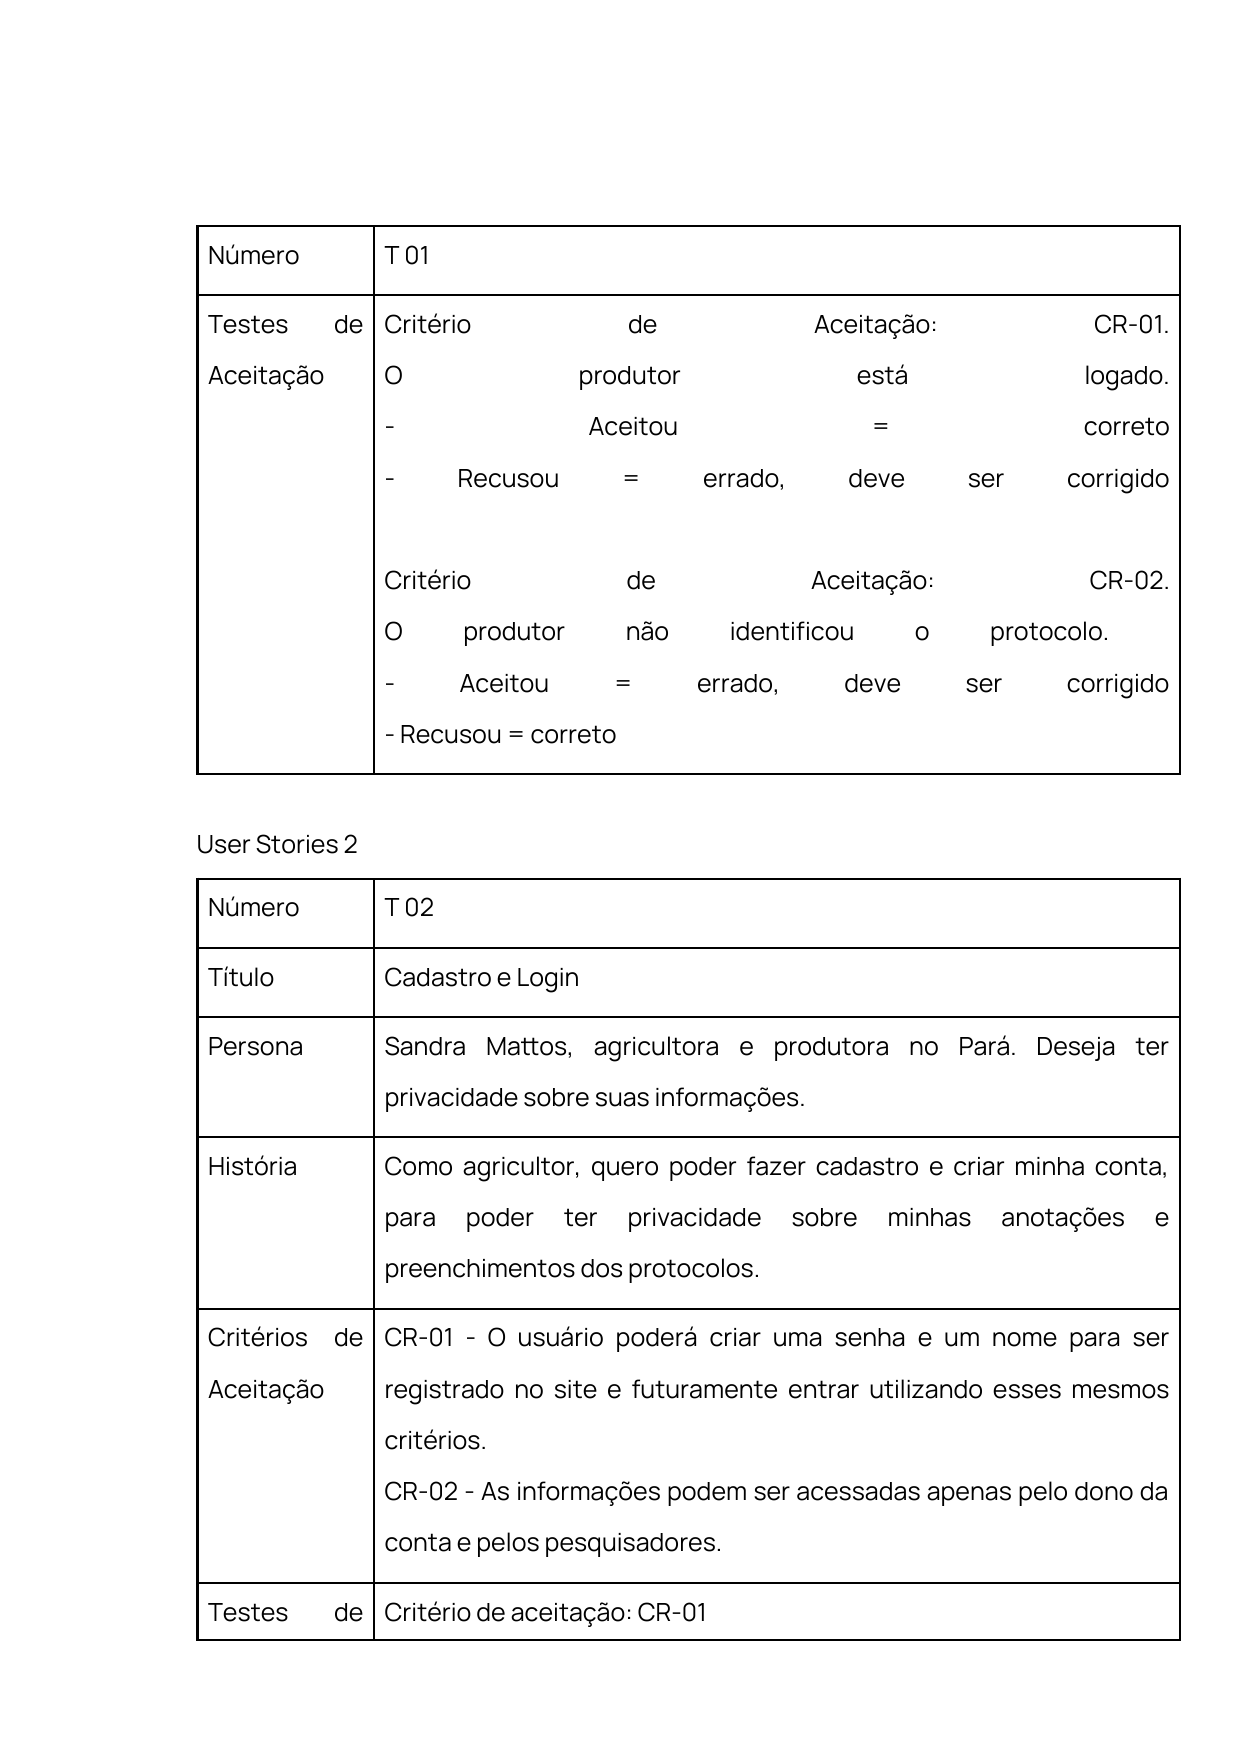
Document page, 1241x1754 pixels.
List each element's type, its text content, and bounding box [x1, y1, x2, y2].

text User Stories 2 [121, 826, 1165, 861]
table_cell Critérios de Aceitação [199, 1310, 373, 1582]
table_header Número [199, 880, 373, 947]
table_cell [375, 1584, 1179, 1639]
table_cell Título [199, 949, 373, 1016]
table_cell Testes de Aceitação [199, 296, 373, 773]
table_header T 01 [375, 227, 1179, 294]
table_header T 02 [375, 880, 1179, 947]
table_cell Persona [199, 1018, 373, 1136]
table_cell Testes de Aceitação [199, 1584, 373, 1639]
table_header Número [199, 227, 373, 294]
table_cell História [199, 1138, 373, 1308]
table_cell Cadastro e Login [375, 949, 1179, 1016]
table_cell Critério de Aceitação: CR-01. O produtor está logado. - Aceitou = correto - Recusou = errado, deve ser corrigido Critério de Aceitação: CR-02. O produtor não identificou o protocolo. - Aceitou = errado, deve ser corrigido - Recusou = correto [375, 296, 1179, 773]
table_cell Sandra Mattos, agricultora e produtora no Pará. Deseja ter privacidade sobre suas informações. [375, 1018, 1179, 1136]
table_cell CR-01 - O usuário poderá criar uma senha e um nome para ser registrado no site e futuramente entrar utilizando esses mesmos critérios. CR-02 - As informações podem ser acessadas apenas pelo dono da conta e pelos pesquisadores. [375, 1310, 1179, 1582]
table_cell Como agricultor, quero poder fazer cadastro e criar minha conta, para poder ter privacidade sobre minhas anotações e preenchimentos dos protocolos. [375, 1138, 1179, 1308]
